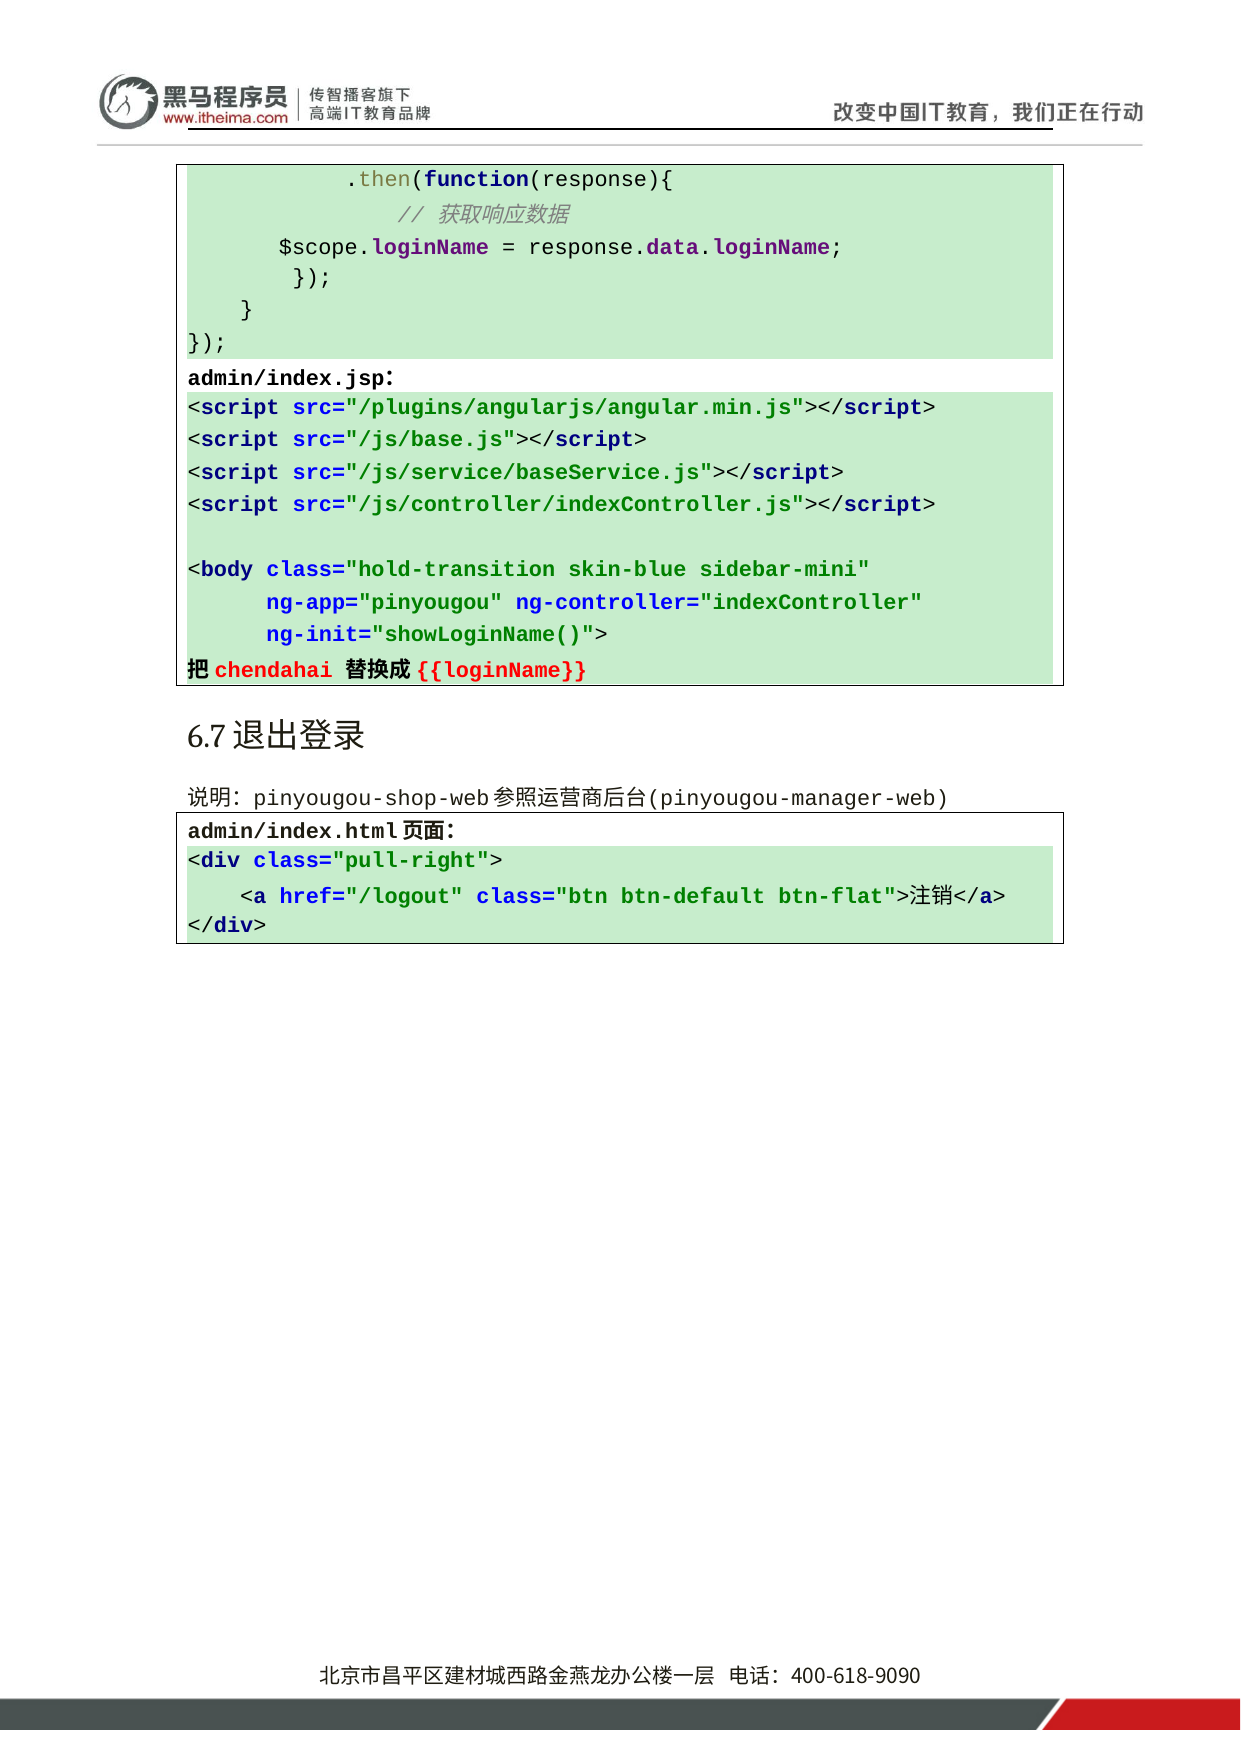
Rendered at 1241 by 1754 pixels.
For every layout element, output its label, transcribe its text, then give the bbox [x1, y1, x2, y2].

table_header admin/index.html页面： <div class="pull-right"> <a href="/logout" class="btn btn-default btn-flat">注销</a> </div> [177, 813, 1063, 943]
text 说明：pinyougou-shop-web参照运营商后台(pinyougou-manager-web) [187, 780, 1053, 812]
picture [0, 1639, 1241, 1730]
picture [0, 3, 1241, 153]
subtitle 6.7退出登录 [187, 700, 1053, 765]
